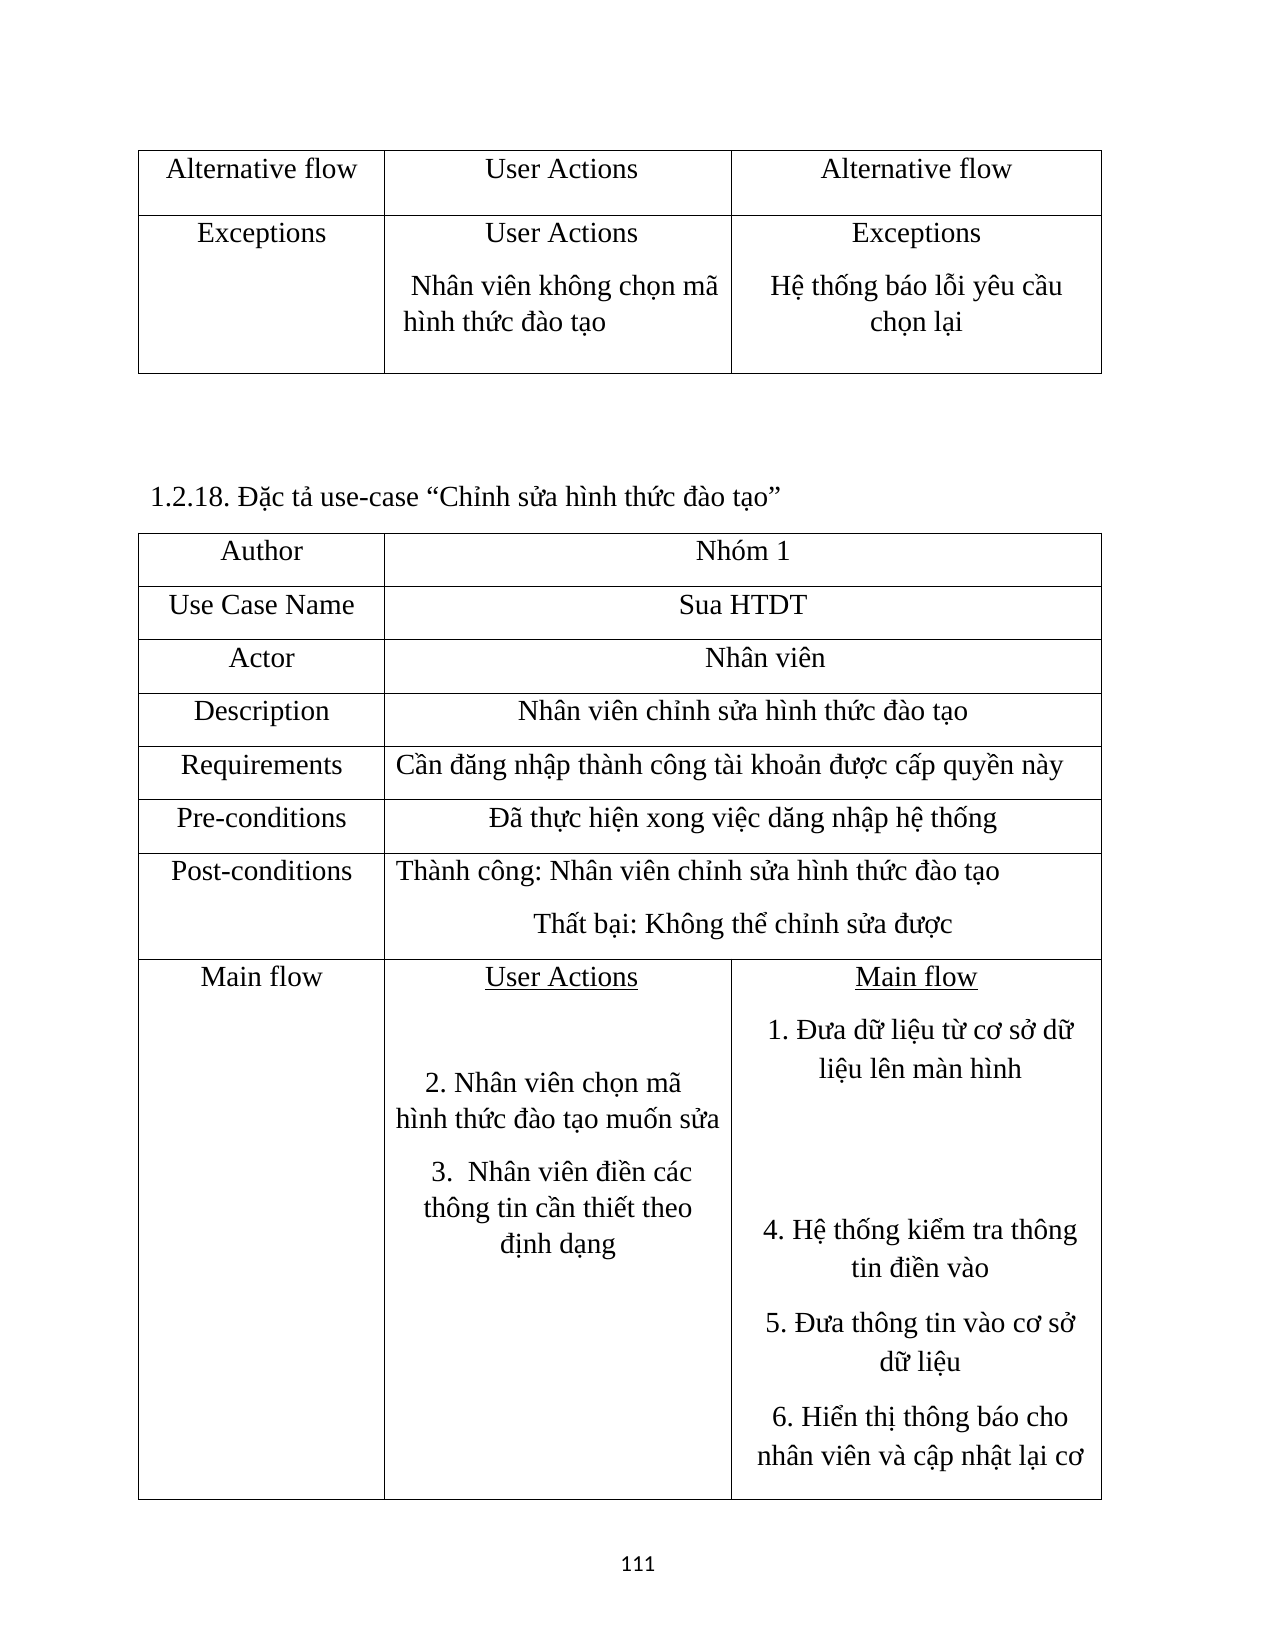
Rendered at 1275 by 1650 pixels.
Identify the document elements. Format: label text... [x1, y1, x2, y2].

table_cell Post-conditions [139, 854, 384, 958]
table_header Author [139, 534, 384, 586]
text 1.2.18. Đặc tả use-case “Chỉnh sửa hình thức đào tạo” [150, 479, 1125, 513]
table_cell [385, 960, 731, 1499]
table_cell Thành công: Nhân viên chỉnh sửa hình thức đào tạo Thất bại: Không thể chỉnh sửa được [385, 854, 1101, 958]
table_cell Actor [139, 640, 384, 692]
table_cell Đã thực hiện xong việc dăng nhập hệ thống [385, 800, 1101, 852]
table_cell Requirements [139, 747, 384, 799]
table_cell Main flow [139, 960, 384, 1499]
table_cell Cần đăng nhập thành công tài khoản được cấp quyền này [385, 747, 1101, 799]
table_cell Alternative flow [139, 151, 384, 214]
table_header Nhóm 1 [385, 534, 1101, 586]
table_cell Use Case Name [139, 587, 384, 639]
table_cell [732, 960, 1101, 1499]
table_cell Pre-conditions [139, 800, 384, 852]
table_cell User Actions Nhân viên không chọn mã hình thức đào tạo [385, 216, 731, 373]
table_cell Nhân viên chỉnh sửa hình thức đào tạo [385, 694, 1101, 746]
table_cell Exceptions Hệ thống báo lỗi yêu cầu chọn lại [732, 216, 1101, 373]
table_cell User Actions [385, 151, 731, 214]
table_cell Alternative flow [732, 151, 1101, 214]
table_cell Sua HTDT [385, 587, 1101, 639]
table_cell Description [139, 694, 384, 746]
table_cell Exceptions [139, 216, 384, 373]
table_cell Nhân viên [385, 640, 1101, 692]
